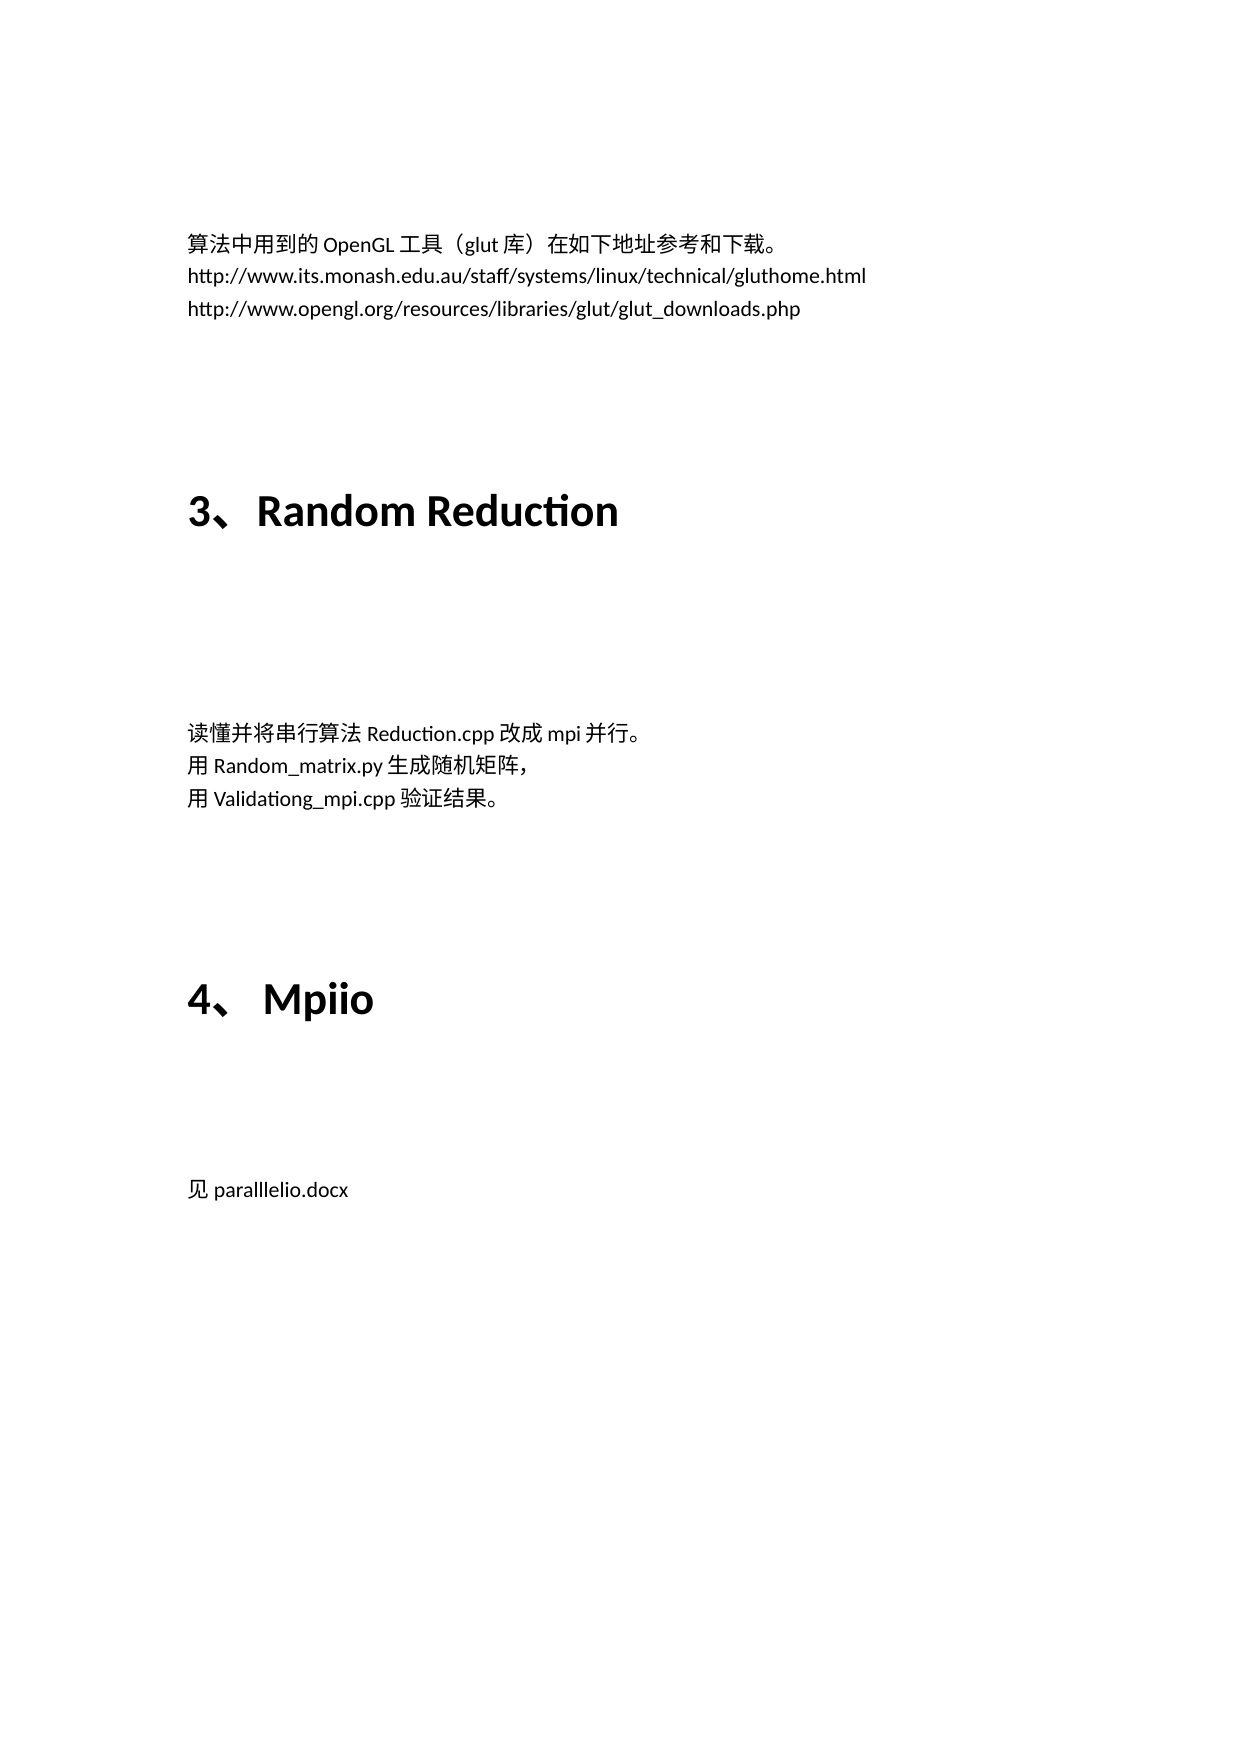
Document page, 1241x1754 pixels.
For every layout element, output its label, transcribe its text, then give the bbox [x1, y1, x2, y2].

text 读懂并将串行算法Reduction.cpp改成mpi并行。 [187, 715, 1053, 748]
text 见paralllelio.docx [187, 1171, 1053, 1204]
text http://www.its.monash.edu.au/staff/systems/linux/technical/gluthome.html [187, 259, 1053, 292]
text 用Validationg_mpi.cpp验证结果。 [187, 780, 1053, 813]
text 算法中用到的OpenGL工具（glut库）在如下地址参考和下载。 [187, 227, 1053, 259]
text 用Random_matrix.py生成随机矩阵， [187, 748, 1053, 780]
text http://www.opengl.org/resources/libraries/glut/glut_downloads.php [187, 292, 1053, 324]
subtitle Mpiio [187, 946, 1053, 1043]
subtitle 3、Random Reduction [187, 457, 1053, 555]
